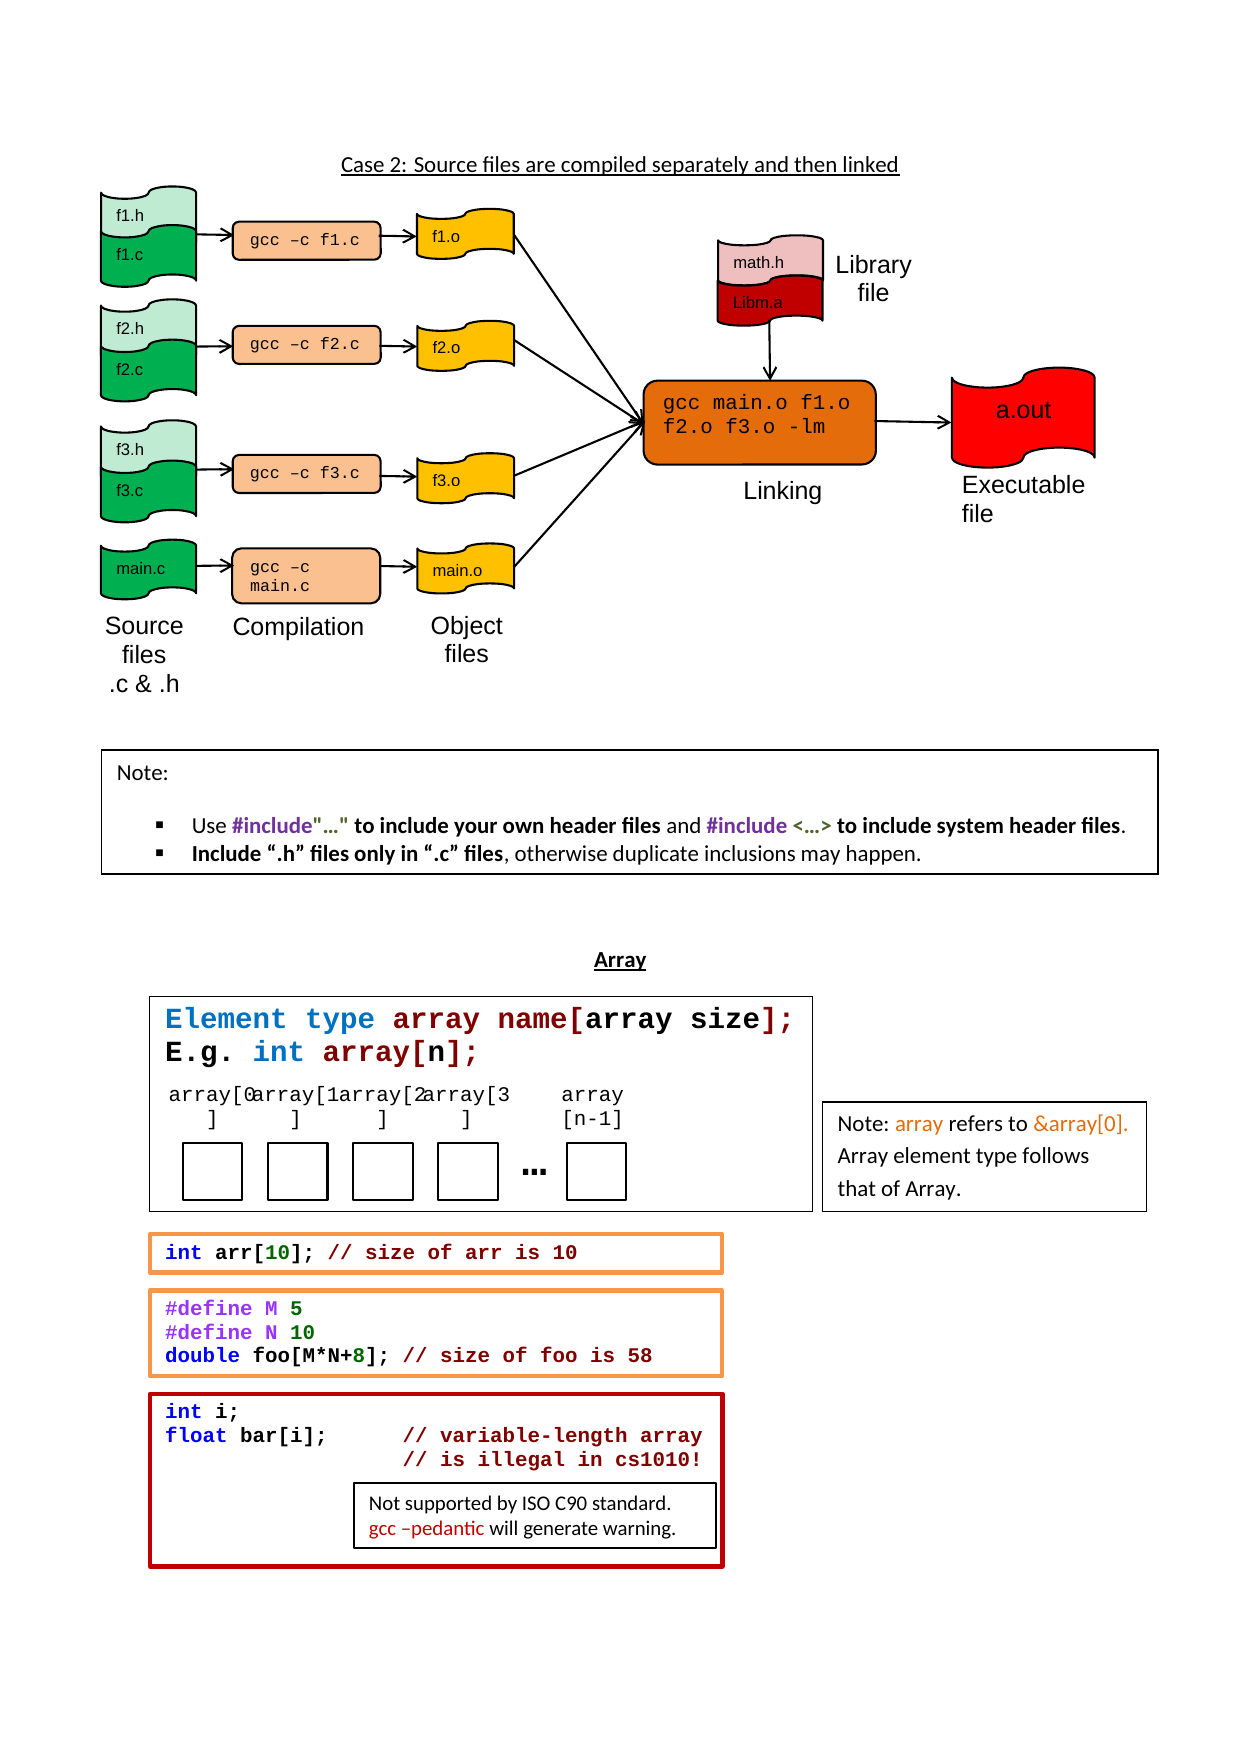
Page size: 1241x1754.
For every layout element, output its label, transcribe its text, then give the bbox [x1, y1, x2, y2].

text Array [150, 945, 1090, 973]
text Case 2: Source files are compiled separately and then linked [150, 150, 1090, 178]
